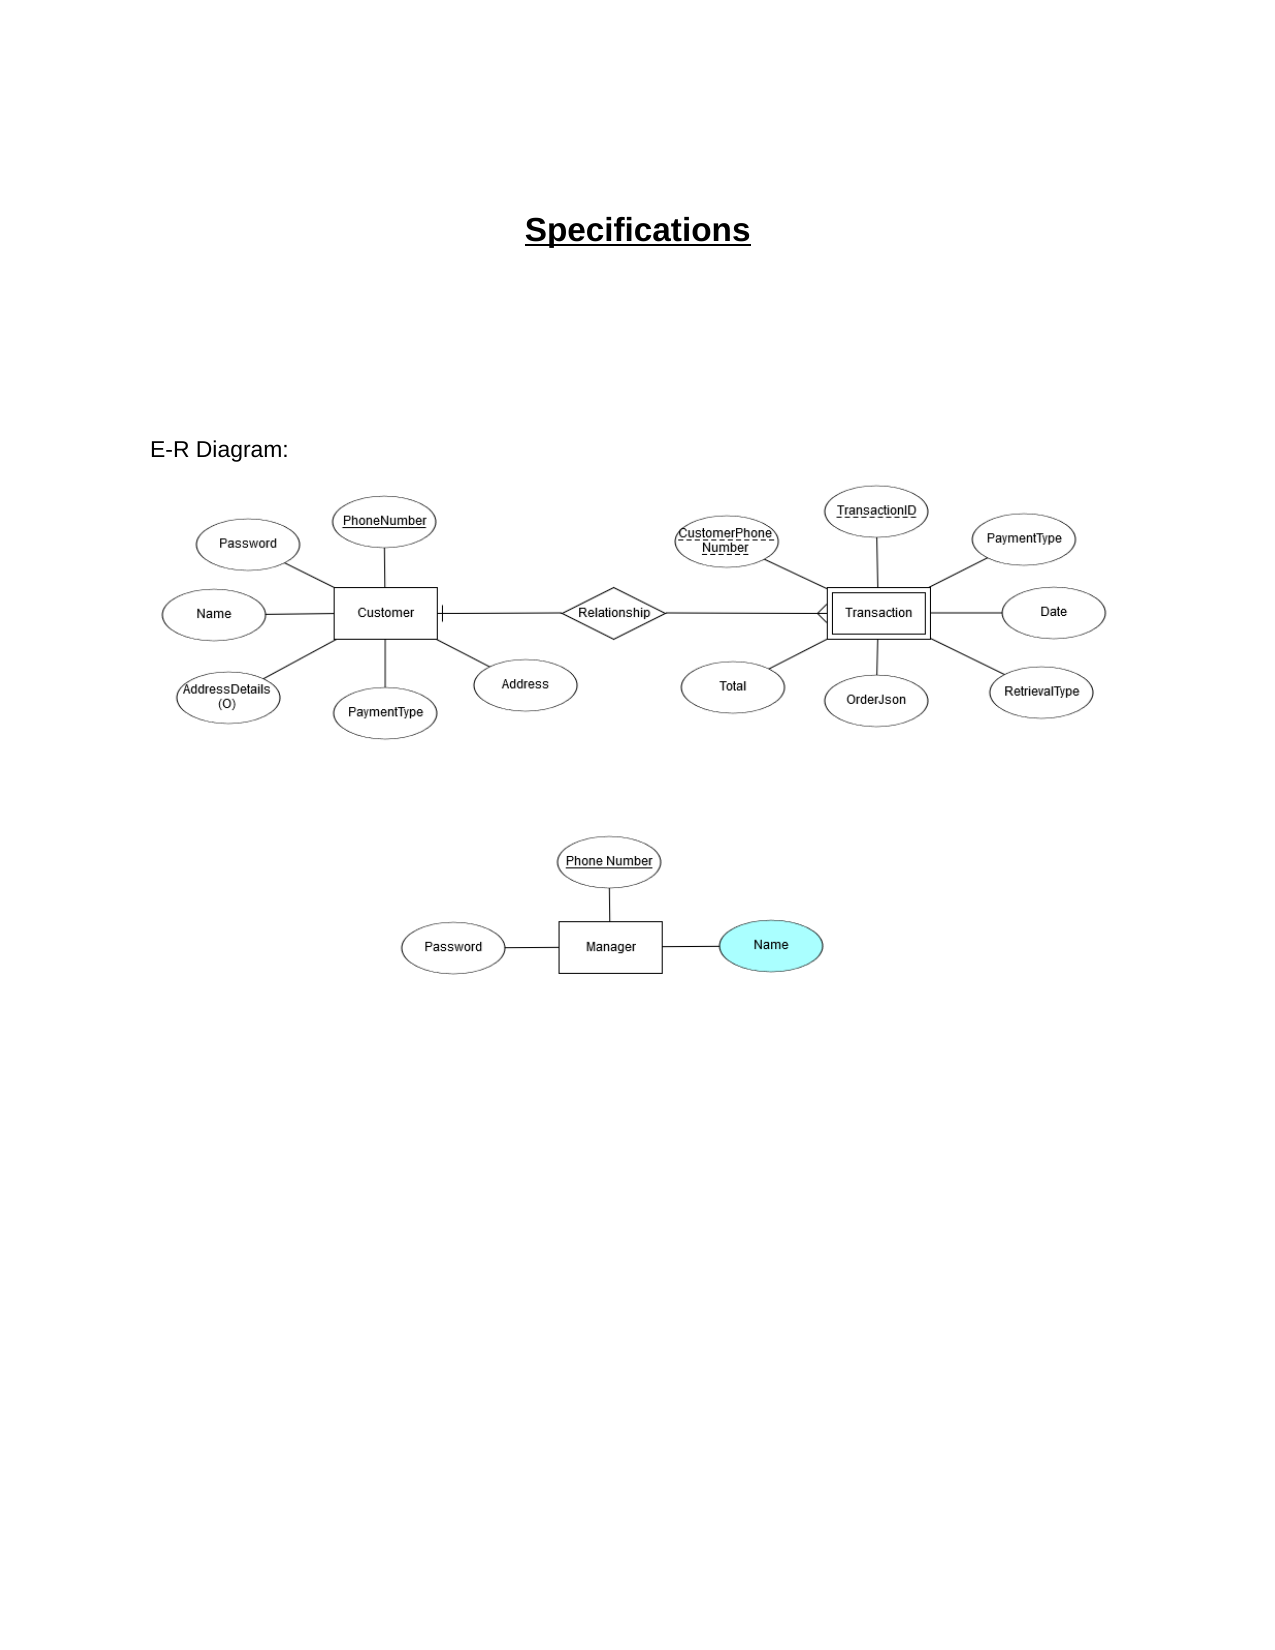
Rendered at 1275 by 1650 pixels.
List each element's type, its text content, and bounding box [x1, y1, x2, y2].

text Specifications [150, 210, 1125, 249]
text E-R Diagram: [150, 436, 1125, 462]
picture [150, 466, 1125, 1006]
